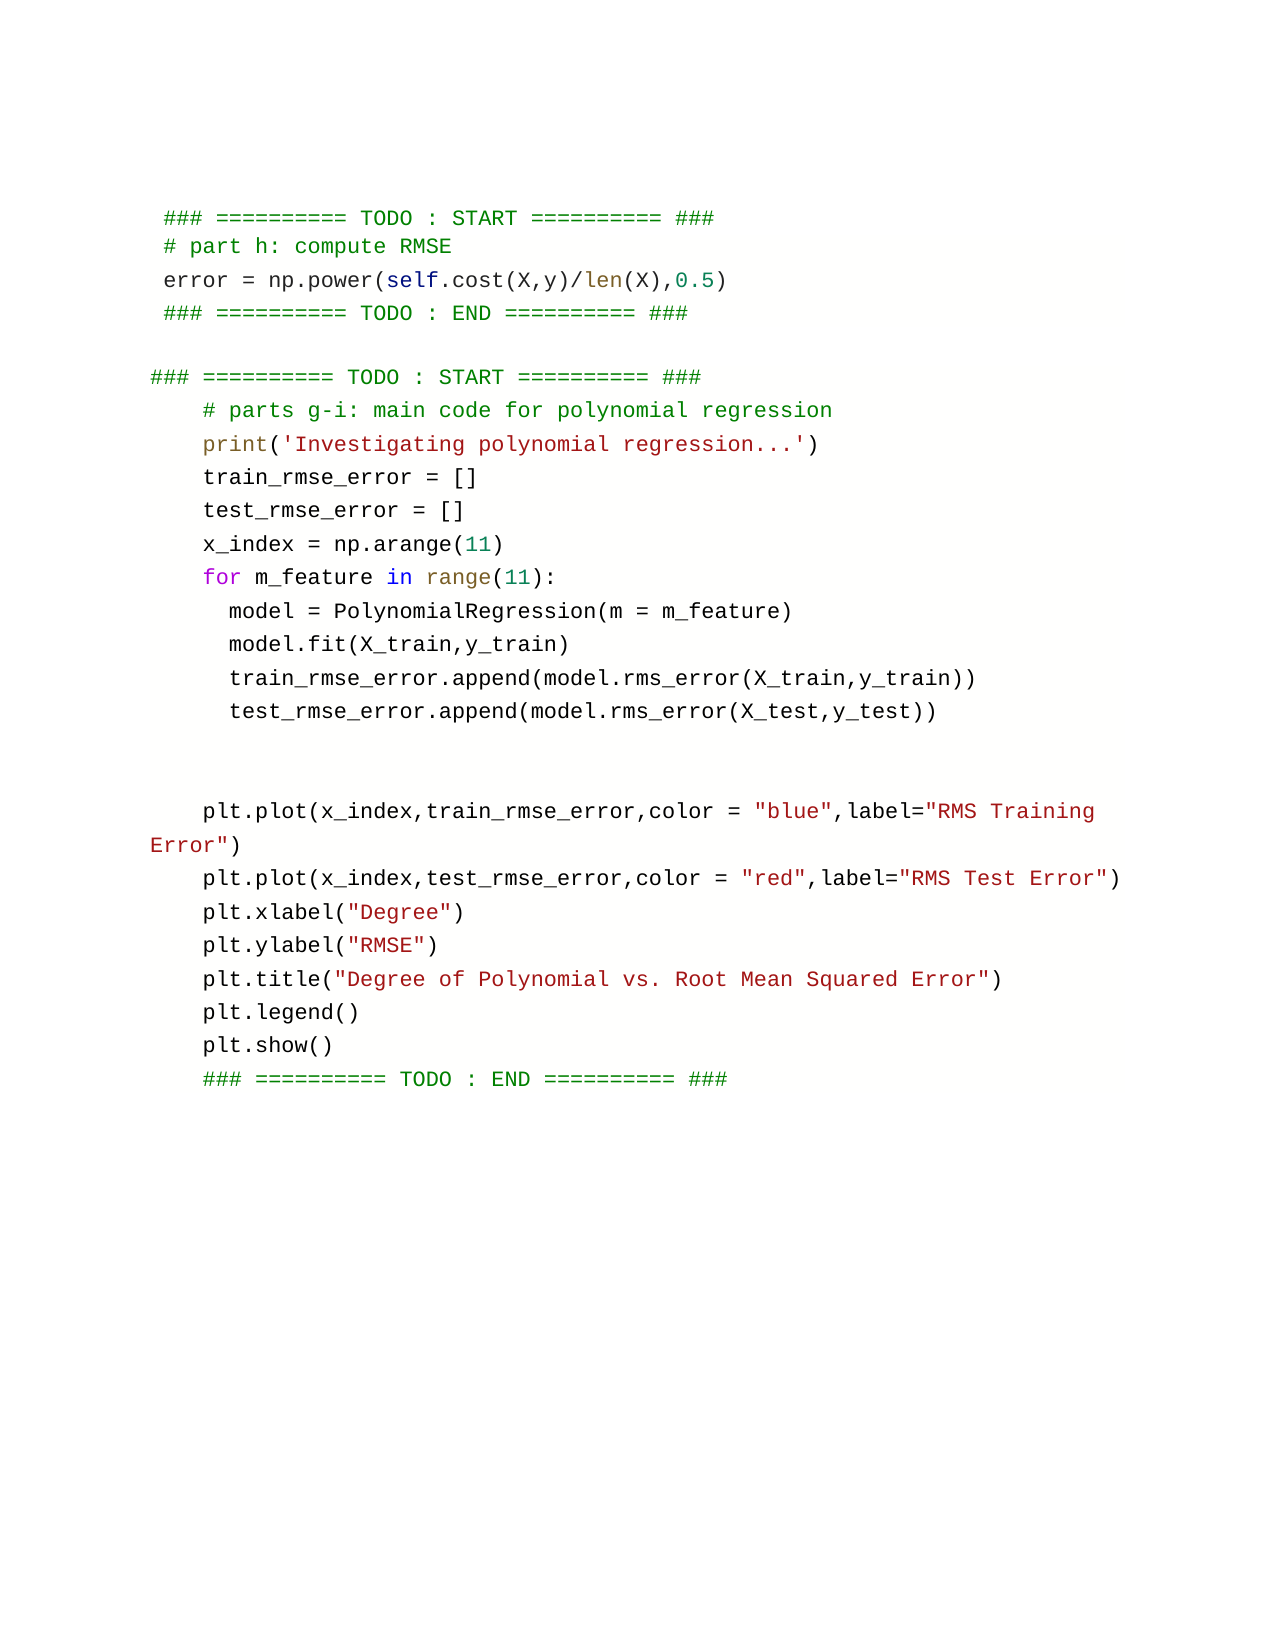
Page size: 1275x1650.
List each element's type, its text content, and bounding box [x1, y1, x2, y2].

text plt.ylabel("RMSE") [150, 934, 1125, 959]
text train_rmse_error.append(model.rms_error(X_train,y_train)) [150, 667, 1125, 692]
text test_rmse_error.append(model.rms_error(X_test,y_test)) [150, 700, 1125, 725]
text for m_feature in range(11): [150, 566, 1125, 591]
text error = np.power(self.cost(X,y)/len(X),0.5) [150, 269, 1125, 293]
text plt.plot(x_index,test_rmse_error,color = "red",label="RMS Test Error") [150, 867, 1125, 892]
text plt.plot(x_index,train_rmse_error,color = "blue",label="RMS Training Error") [150, 801, 1125, 859]
text train_rmse_error = [] [150, 466, 1125, 491]
text plt.show() [150, 1034, 1125, 1059]
text model.fit(X_train,y_train) [150, 633, 1125, 658]
text print('Investigating polynomial regression...') [150, 433, 1125, 457]
text # parts g-i: main code for polynomial regression [150, 399, 1125, 424]
text ### ========== TODO : START ========== ### [150, 366, 1125, 391]
text x_index = np.arange(11) [150, 533, 1125, 558]
text plt.xlabel("Degree") [150, 901, 1125, 926]
text # part h: compute RMSE [150, 235, 1125, 260]
text model = PolynomialRegression(m = m_feature) [150, 600, 1125, 625]
text ### ========== TODO : START ========== ### [150, 207, 1125, 232]
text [150, 302, 1125, 327]
text ### ========== TODO : END ========== ### [150, 1068, 1125, 1093]
text test_rmse_error = [] [150, 499, 1125, 524]
text plt.legend() [150, 1001, 1125, 1026]
text plt.title("Degree of Polynomial vs. Root Mean Squared Error") [150, 968, 1125, 992]
